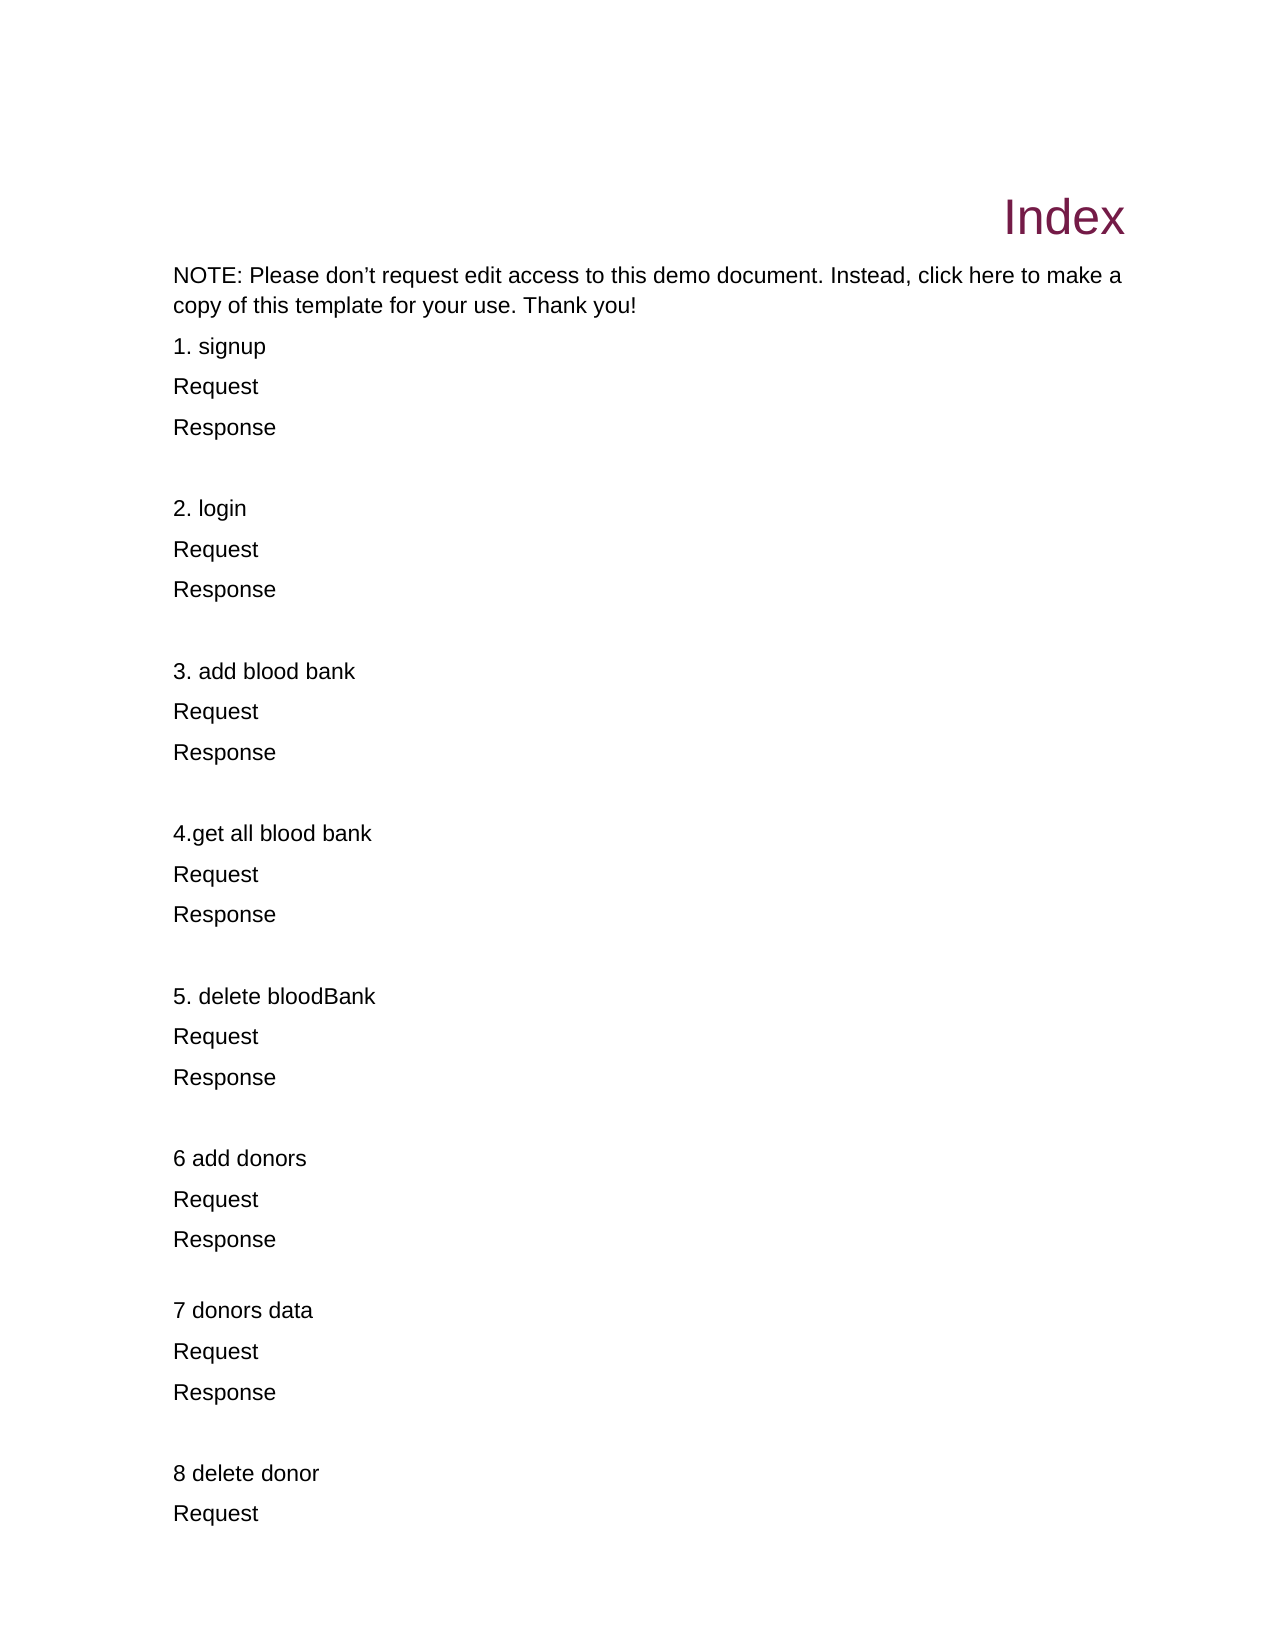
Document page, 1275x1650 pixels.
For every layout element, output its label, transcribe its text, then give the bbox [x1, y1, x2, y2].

subtitle Index [150, 187, 1125, 245]
